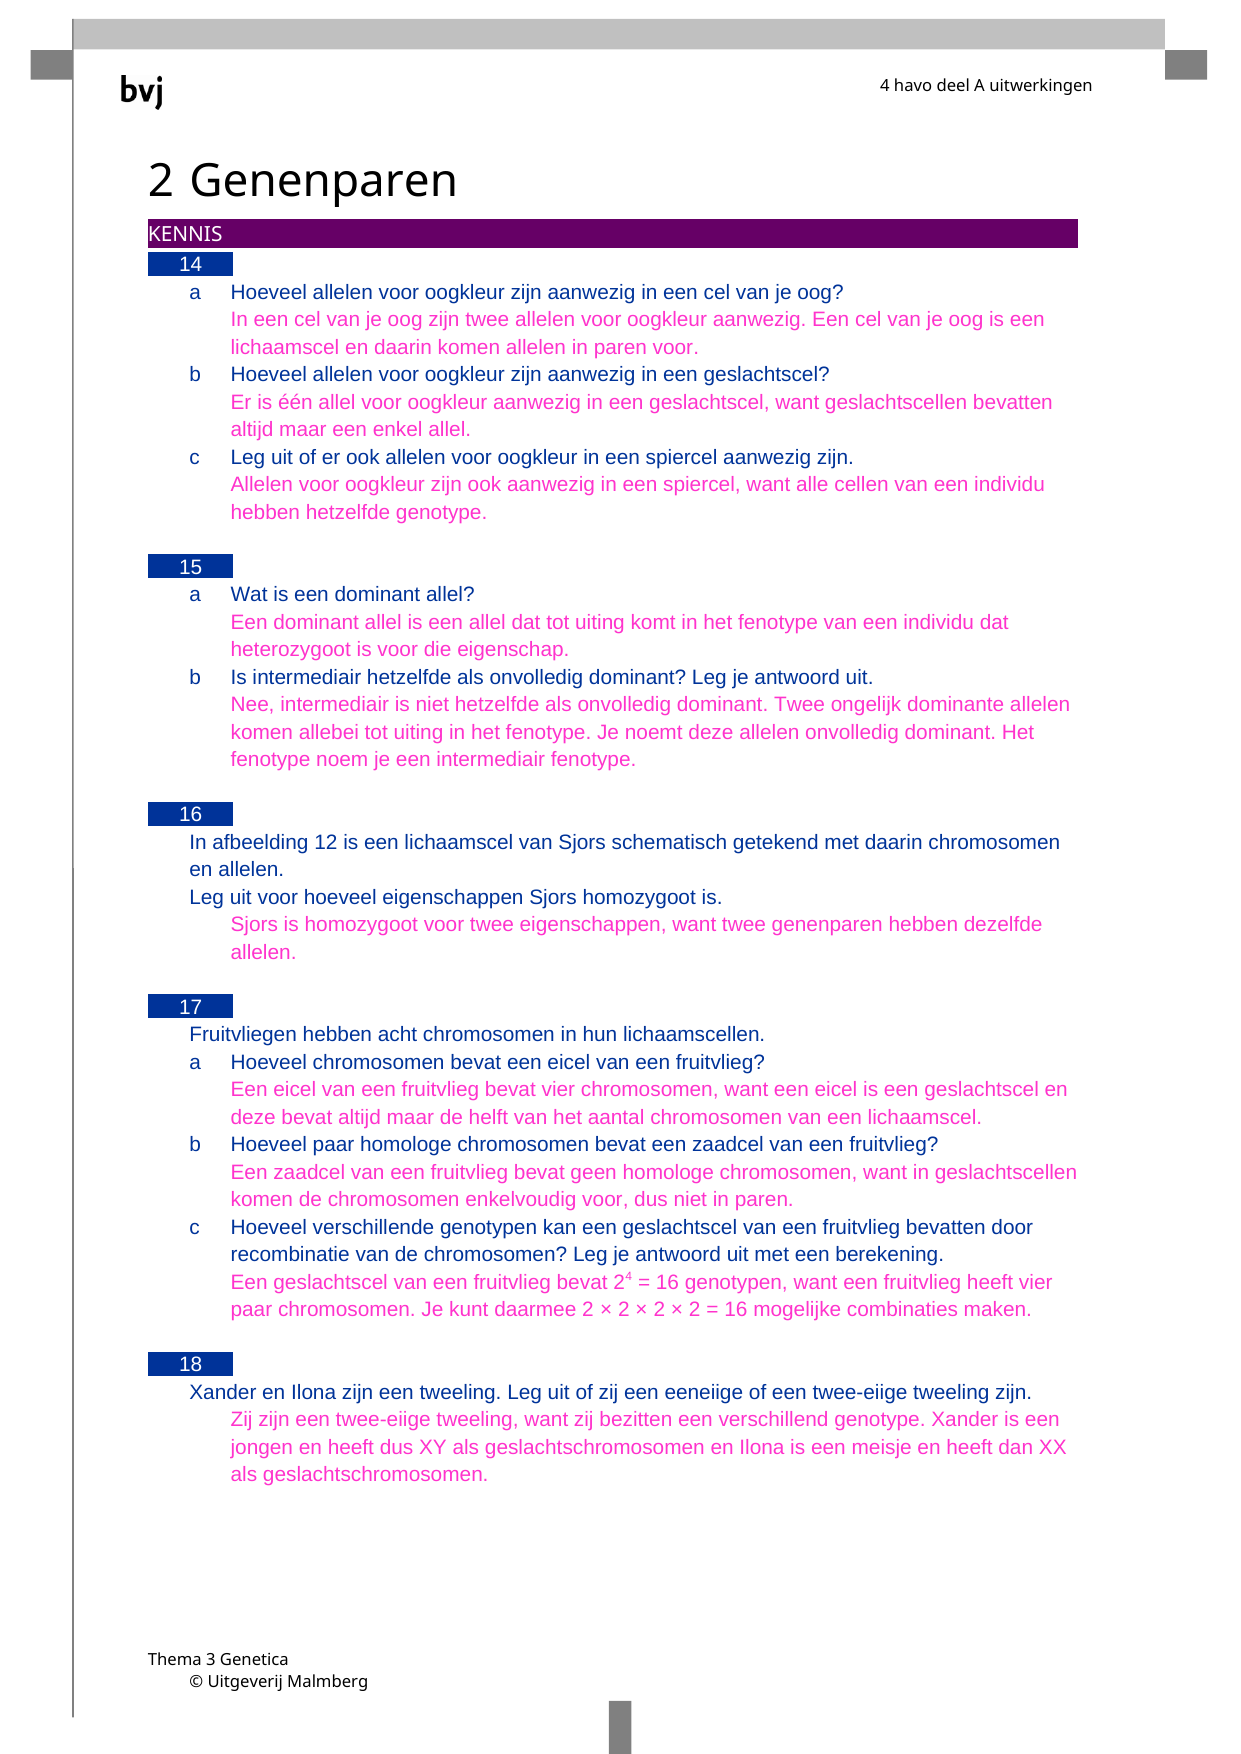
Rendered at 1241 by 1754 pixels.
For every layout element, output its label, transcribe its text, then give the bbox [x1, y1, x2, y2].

text b Is intermediair hetzelfde als onvolledig dominant? Leg je antwoord uit. [189, 664, 1078, 688]
text c Leg uit of er ook allelen voor oogkleur in een spiercel aanwezig zijn. [189, 444, 1078, 468]
text Leg uit voor hoeveel eigenschappen Sjors homozygoot is. [189, 884, 1078, 908]
text KENNIS [148, 219, 1078, 248]
text 18 [148, 1352, 233, 1376]
text In een cel van je oog zijn twee allelen voor oogkleur aanwezig. Een cel van je oog is een lichaamscel en daarin komen allelen in paren voor. [230, 307, 1078, 358]
text Fruitvliegen hebben acht chromosomen in hun lichaamscellen. [189, 1022, 1078, 1046]
text a Wat is een dominant allel? [189, 582, 1078, 606]
text Sjors is homozygoot voor twee eigenschappen, want twee genenparen hebben dezelfde allelen. [230, 912, 1078, 963]
text 15 [148, 554, 233, 578]
text Xander en Ilona zijn een tweeling. Leg uit of zij een eeneiige of een twee-eiige tweeling zijn. [189, 1379, 1078, 1403]
text c Hoeveel verschillende genotypen kan een geslachtscel van een fruitvlieg bevatten door recombinatie van de chromosomen? Leg je antwoord uit met een berekening. [189, 1214, 1078, 1266]
text 2 Genenparen [148, 148, 1078, 210]
text b Hoeveel allelen voor oogkleur zijn aanwezig in een geslachtscel? [189, 362, 1078, 386]
text a Hoeveel allelen voor oogkleur zijn aanwezig in een cel van je oog? [189, 279, 1078, 303]
text Een dominant allel is een allel dat tot uiting komt in het fenotype van een individu dat heterozygoot is voor die eigenschap. [230, 609, 1078, 661]
text 14 [148, 252, 233, 276]
picture [121, 75, 162, 110]
text In afbeelding 12 is een lichaamscel van Sjors schematisch getekend met daarin chromosomen en allelen. [189, 829, 1078, 881]
text Nee, intermediair is niet hetzelfde als onvolledig dominant. Twee ongelijk dominante allelen komen allebei tot uiting in het fenotype. Je noemt deze allelen onvolledig dominant. Het fenotype noem je een intermediair fenotype. [230, 692, 1078, 771]
text a Hoeveel chromosomen bevat een eicel van een fruitvlieg? [189, 1049, 1078, 1073]
text Een eicel van een fruitvlieg bevat vier chromosomen, want een eicel is een geslachtscel en deze bevat altijd maar de helft van het aantal chromosomen van een lichaamscel. [230, 1077, 1078, 1128]
text b Hoeveel paar homologe chromosomen bevat een zaadcel van een fruitvlieg? [189, 1132, 1078, 1156]
text Er is één allel voor oogkleur aanwezig in een geslachtscel, want geslachtscellen bevatten altijd maar een enkel allel. [230, 389, 1078, 441]
text Zij zijn een twee-eiige tweeling, want zij bezitten een verschillend genotype. Xander is een jongen en heeft dus XY als geslachtschromosomen en Ilona is een meisje en heeft dan XX als geslachtschromosomen. [230, 1407, 1078, 1486]
text 17 [148, 994, 233, 1018]
text Allelen voor oogkleur zijn ook aanwezig in een spiercel, want alle cellen van een individu hebben hetzelfde genotype. [230, 472, 1078, 523]
text Een zaadcel van een fruitvlieg bevat geen homologe chromosomen, want in geslachtscellen komen de chromosomen enkelvoudig voor, dus niet in paren. [230, 1159, 1078, 1211]
text Een geslachtscel van een fruitvlieg bevat 24 = 16 genotypen, want een fruitvlieg heeft vier paar chromosomen. Je kunt daarmee 2 × 2 × 2 × 2 = 16 mogelijke combinaties maken. [230, 1269, 1078, 1321]
text 16 [148, 802, 233, 826]
